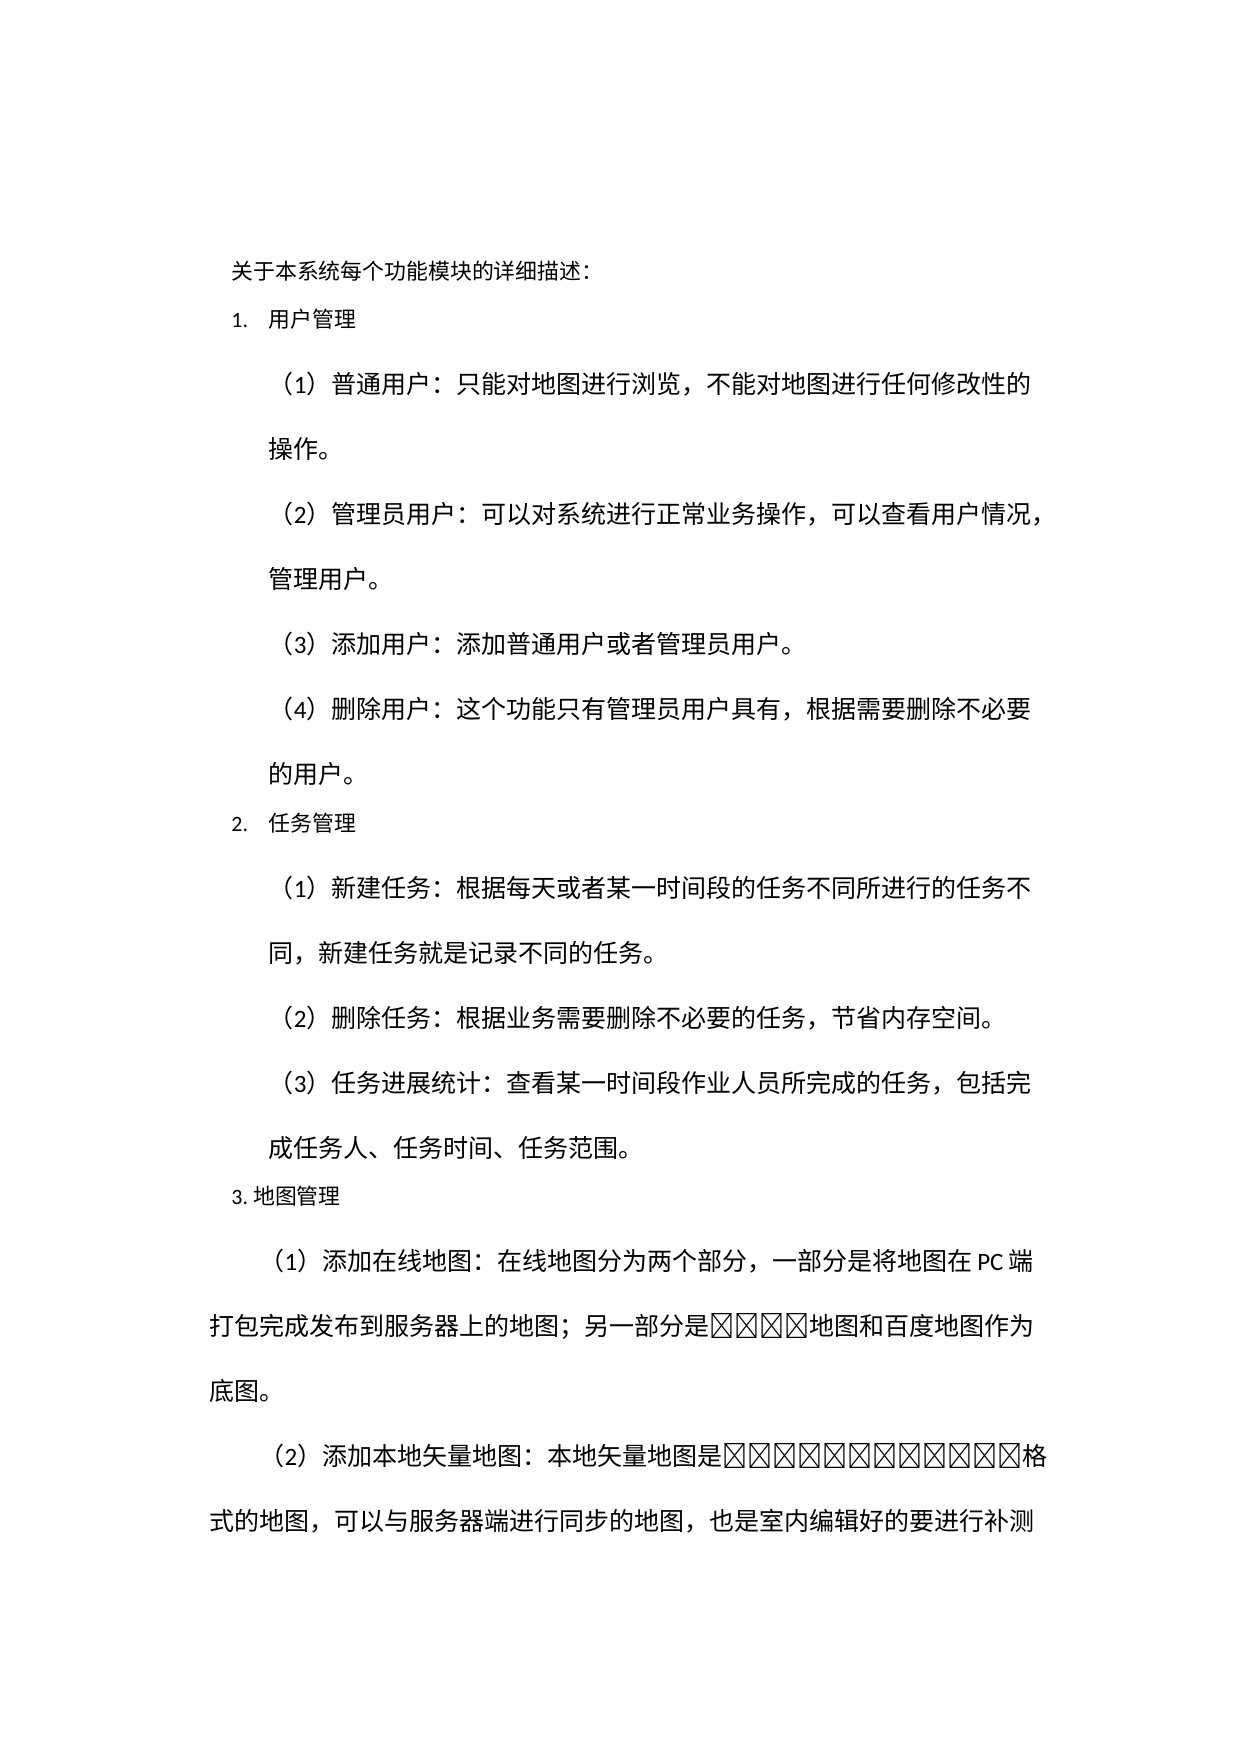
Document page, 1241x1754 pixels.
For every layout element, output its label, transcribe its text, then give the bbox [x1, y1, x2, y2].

text （2）添加本地矢量地图：本地矢量地图是格式的地图，可以与服务器端进行同步的地图，也是室内编辑好的要进行补测调绘的矢量图。 [209, 1422, 1053, 1552]
list 任务管理 [231, 805, 1053, 838]
list （3）任务进展统计：查看某一时间段作业人员所完成的任务，包括完成任务人、任务时间、任务范围。 [269, 1049, 1053, 1179]
text （1）添加在线地图：在线地图分为两个部分，一部分是将地图在PC端打包完成发布到服务器上的地图；另一部分是地图和百度地图作为底图。 [209, 1227, 1053, 1422]
list 用户管理 [231, 302, 1053, 334]
list （2）删除任务：根据业务需要删除不必要的任务，节省内存空间。 [269, 984, 1053, 1049]
list （1）新建任务：根据每天或者某一时间段的任务不同所进行的任务不同，新建任务就是记录不同的任务。 [269, 854, 1053, 984]
list （3）添加用户：添加普通用户或者管理员用户。 [269, 610, 1053, 675]
list （1）普通用户：只能对地图进行浏览，不能对地图进行任何修改性的操作。 [269, 350, 1053, 480]
list 关于本系统每个功能模块的详细描述： [187, 254, 1053, 286]
text 3. 地图管理 [187, 1179, 1053, 1211]
list （4）删除用户：这个功能只有管理员用户具有，根据需要删除不必要的用户。 [269, 675, 1053, 805]
list （2）管理员用户：可以对系统进行正常业务操作，可以查看用户情况，管理用户。 [269, 480, 1053, 610]
